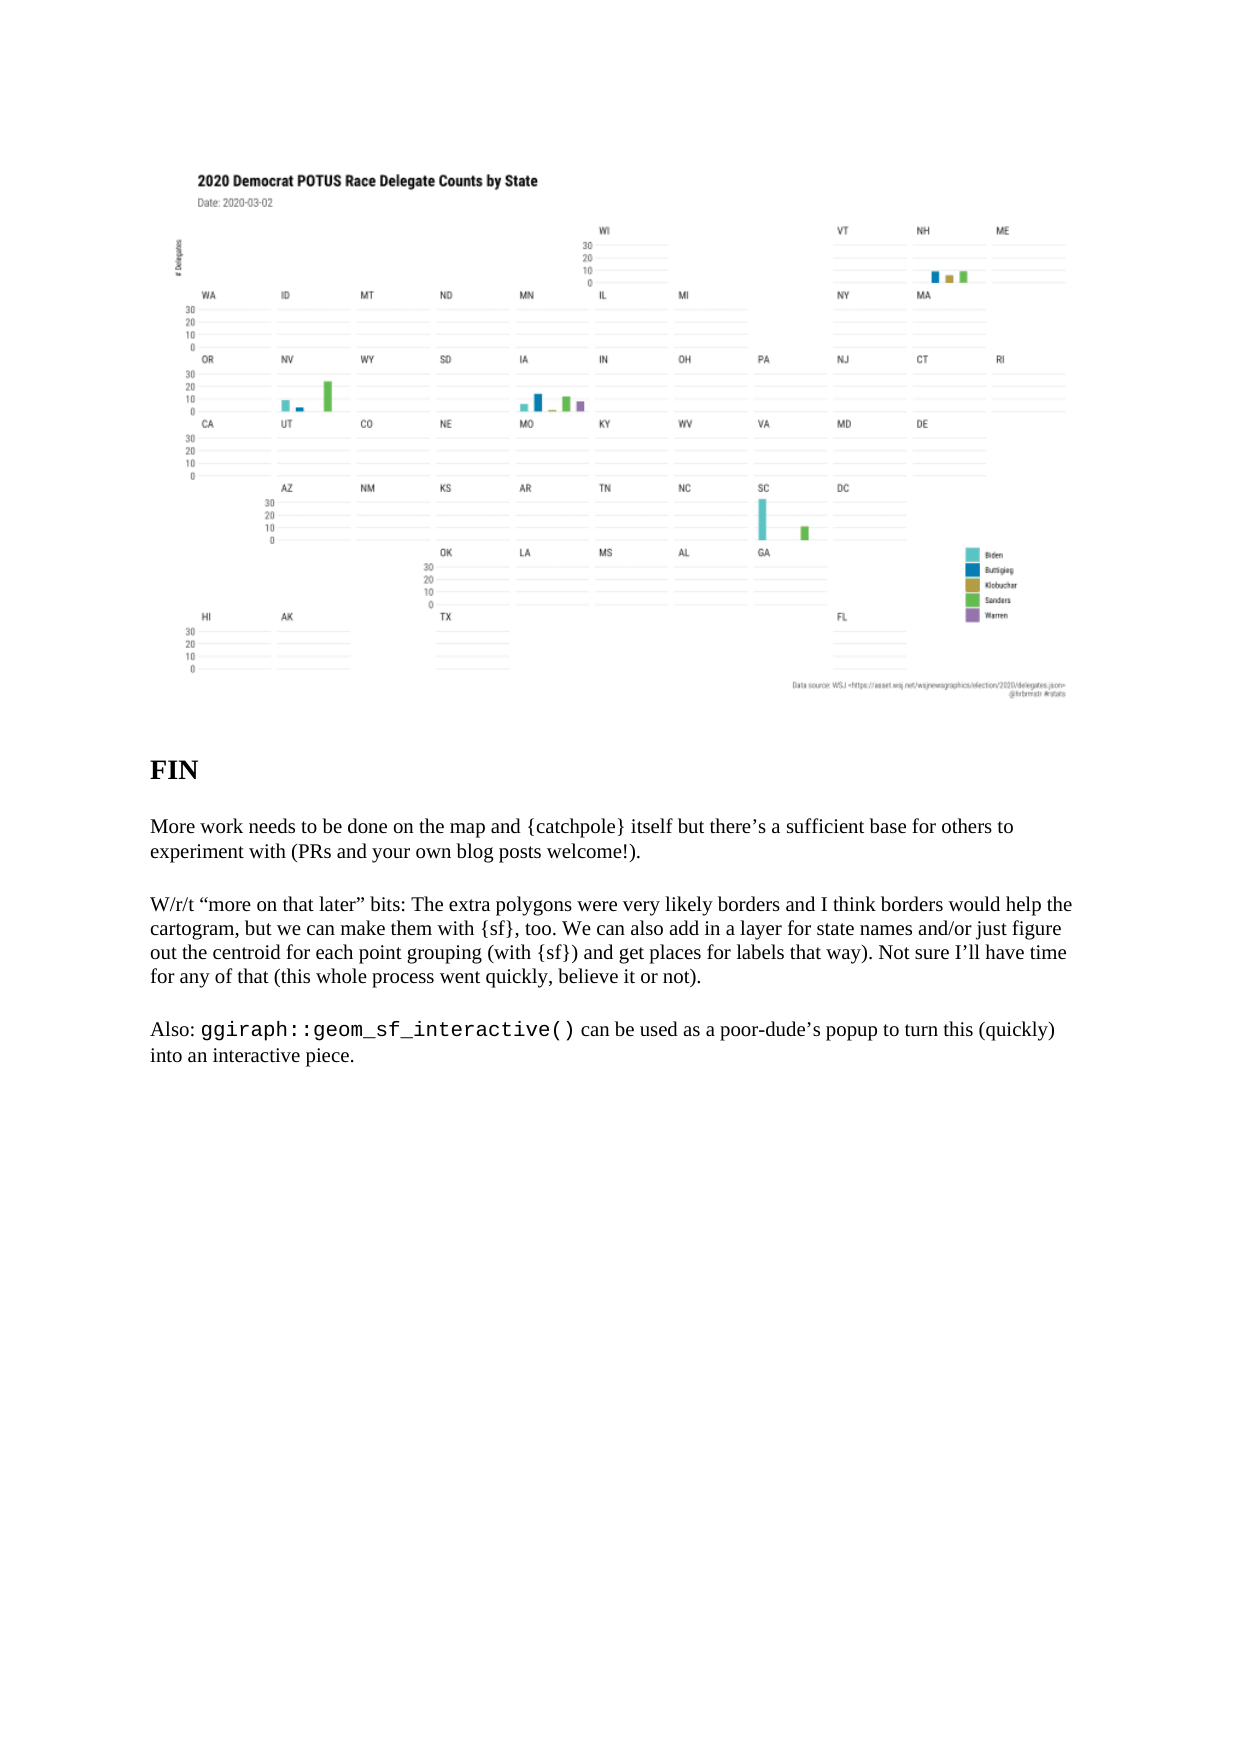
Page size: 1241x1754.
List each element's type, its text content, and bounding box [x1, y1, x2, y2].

text FIN [150, 753, 1090, 785]
text Also: ggiraph::geom_sf_interactive() can be used as a poor-dude’s popup to turn this (quickly) into an interactive piece. [150, 1017, 1090, 1067]
text More work needs to be done on the map and {catchpole} itself but there’s a sufficient base for others to experiment with (PRs and your own blog posts welcome!). [150, 814, 1090, 863]
text W/r/t “more on that later” bits: The extra polygons were very likely borders and I think borders would help the cartogram, but we can make them with {sf}, too. We can also add in a layer for state names and/or just figure out the centroid for each point grouping (with {sf}) and get places for labels that way). Not sure I’ll have time for any of that (this whole process went quickly, believe it or not). [150, 892, 1090, 988]
picture [150, 150, 1091, 724]
